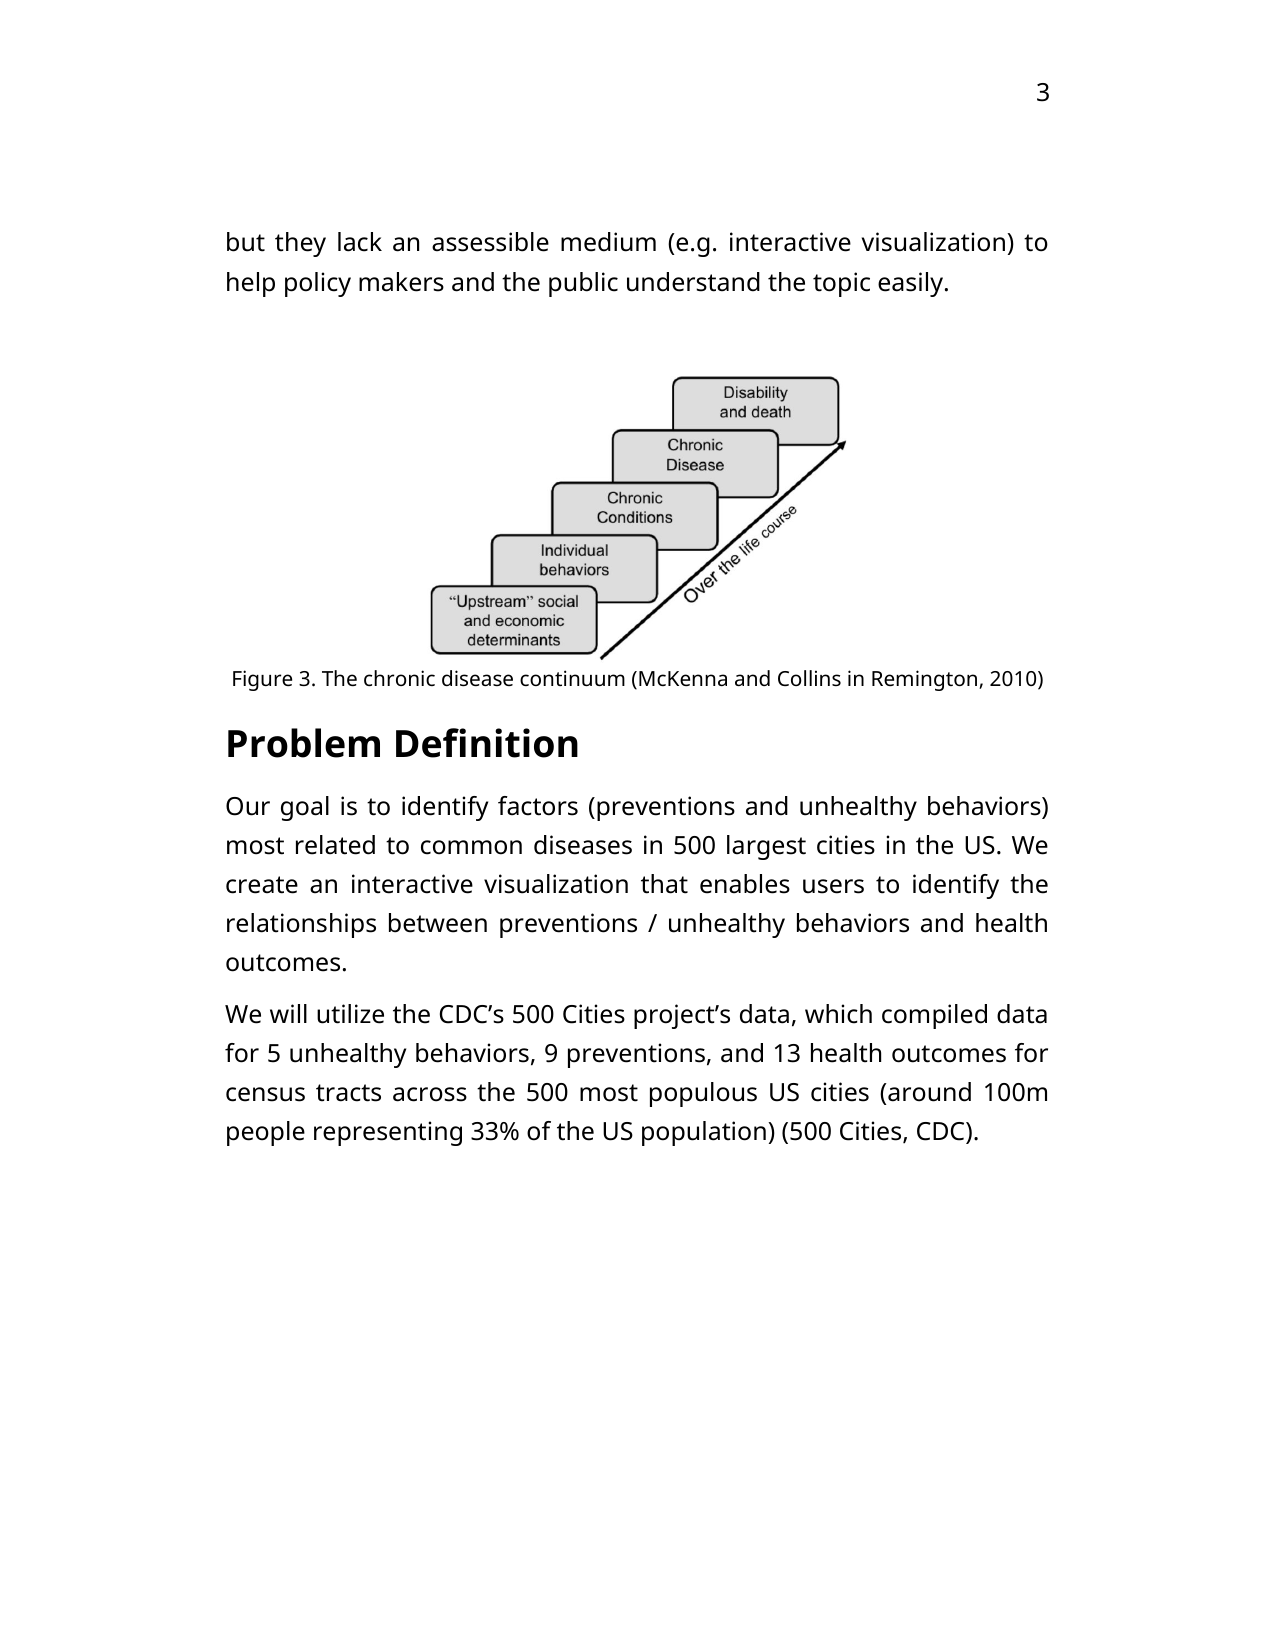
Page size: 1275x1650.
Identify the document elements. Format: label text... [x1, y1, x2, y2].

text We will utilize the CDC’s 500 Cities project’s data, which compiled data for 5 unhealthy behaviors, 9 preventions, and 13 health outcomes for census tracts across the 500 most populous US cities (around 100m people representing 33% of the US population) (500 Cities, CDC). [225, 997, 1050, 1148]
text Figure 3. The chronic disease continuum (McKenna and Collins in Remington, 2010) [225, 664, 1050, 692]
text Our goal is to identify factors (preventions and unhealthy behaviors) most related to common diseases in 500 largest cities in the US. We create an interactive visualization that enables users to identify the relationships between preventions / unhealthy behaviors and health outcomes. [225, 788, 1050, 979]
subtitle Problem Definition [225, 717, 1050, 768]
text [225, 225, 1050, 298]
